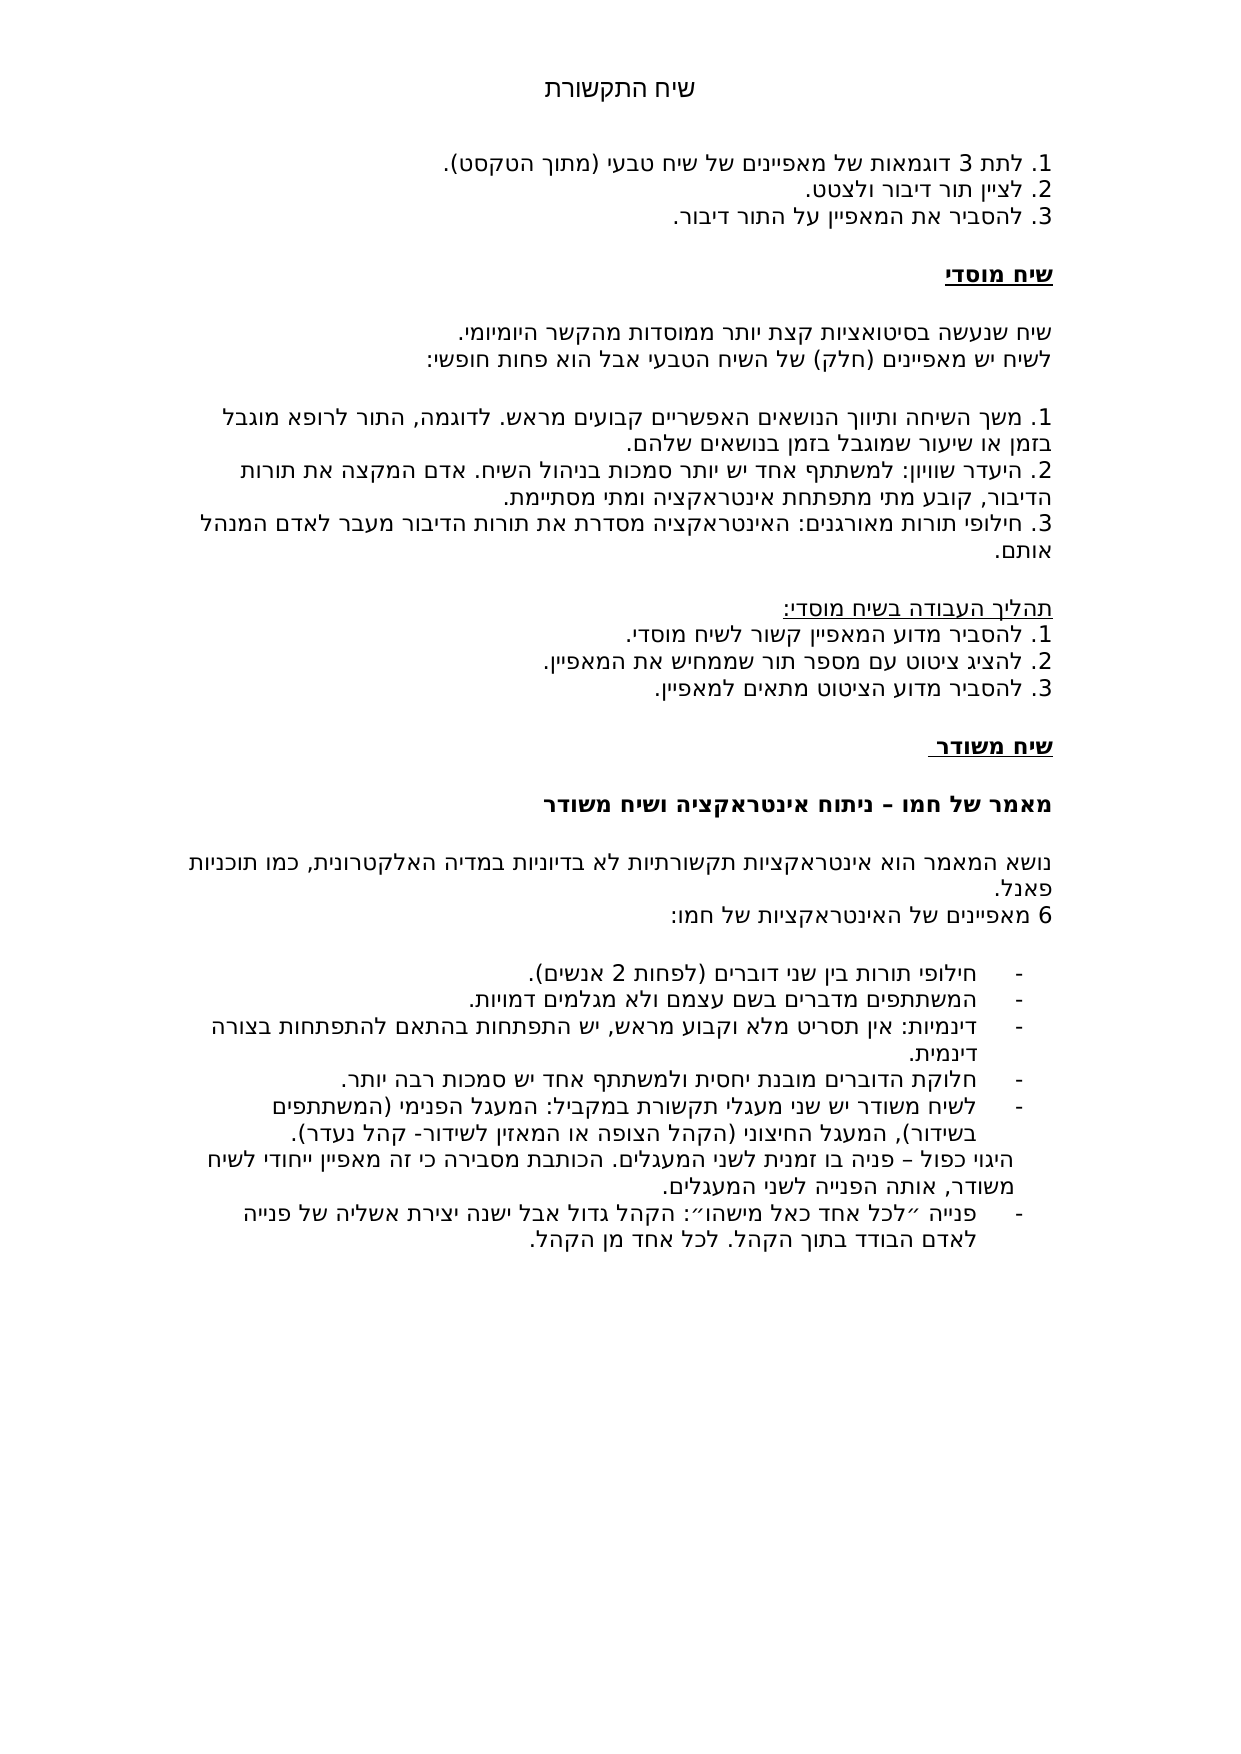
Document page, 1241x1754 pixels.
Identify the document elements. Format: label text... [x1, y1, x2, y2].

text 3. להסביר את המאפיין על התור דיבור. [187, 203, 1053, 230]
list המשתתפים מדברים בשם עצמם ולא מגלמים דמויות. [187, 987, 1015, 1013]
text היגוי כפול – פניה בו זמנית לשני המעגלים. הכותבת מסבירה כי זה מאפיין ייחודי לשיח משודר, אותה הפנייה לשני המעגלים. [187, 1147, 1015, 1200]
text 1. לתת 3 דוגמאות של מאפיינים של שיח טבעי (מתוך הטקסט). [187, 150, 1053, 177]
text מאמר של חמו – ניתוח אינטראקציה ושיח משודר [187, 791, 1053, 817]
text 3. חילופי תורות מאורגנים: האינטראקציה מסדרת את תורות הדיבור מעבר לאדם המנהל אותם. [187, 510, 1053, 564]
text לשיח יש מאפיינים (חלק) של השיח הטבעי אבל הוא פחות חופשי: [187, 346, 1053, 372]
text תהליך העבודה בשיח מוסדי: [187, 595, 1053, 622]
list פנייה ״לכל אחד כאל מישהו״: הקהל גדול אבל ישנה יצירת אשליה של פנייה לאדם הבודד בתוך הקהל. לכל אחד מן הקהל. [187, 1200, 1015, 1253]
text 2. היעדר שוויון: למשתתף אחד יש יותר סמכות בניהול השיח. אדם המקצה את תורות הדיבור, קובע מתי מתפתחת אינטראקציה ומתי מסתיימת. [187, 457, 1053, 510]
list לשיח משודר יש שני מעגלי תקשורת במקביל: המעגל הפנימי (המשתתפים בשידור), המעגל החיצוני (הקהל הצופה או המאזין לשידור- קהל נעדר). [187, 1093, 1015, 1147]
text 6 מאפיינים של האינטראקציות של חמו: [187, 902, 1053, 929]
list חלוקת הדוברים מובנת יחסית ולמשתתף אחד יש סמכות רבה יותר. [187, 1067, 1015, 1093]
text 2. לציין תור דיבור ולצטט. [187, 177, 1053, 203]
text שיח מוסדי [187, 261, 1053, 288]
text נושא המאמר הוא אינטראקציות תקשורתיות לא בדיוניות במדיה האלקטרונית, כמו תוכניות פאנל. [187, 849, 1053, 902]
text שיח שנעשה בסיטואציות קצת יותר ממוסדות מהקשר היומיומי. [187, 319, 1053, 346]
list דינמיות: אין תסריט מלא וקבוע מראש, יש התפתחות בהתאם להתפתחות בצורה דינמית. [187, 1013, 1015, 1067]
list חילופי תורות בין שני דוברים (לפחות 2 אנשים). [187, 960, 1015, 987]
text 2. להציג ציטוט עם מספר תור שממחיש את המאפיין. [187, 648, 1053, 675]
text 1. להסביר מדוע המאפיין קשור לשיח מוסדי. [187, 622, 1053, 648]
text 1. משך השיחה ותיווך הנושאים האפשריים קבועים מראש. לדוגמה, התור לרופא מוגבל בזמן או שיעור שמוגבל בזמן בנושאים שלהם. [187, 404, 1053, 457]
text שיח משודר [187, 733, 1053, 759]
text 3. להסביר מדוע הציטוט מתאים למאפיין. [187, 675, 1053, 702]
